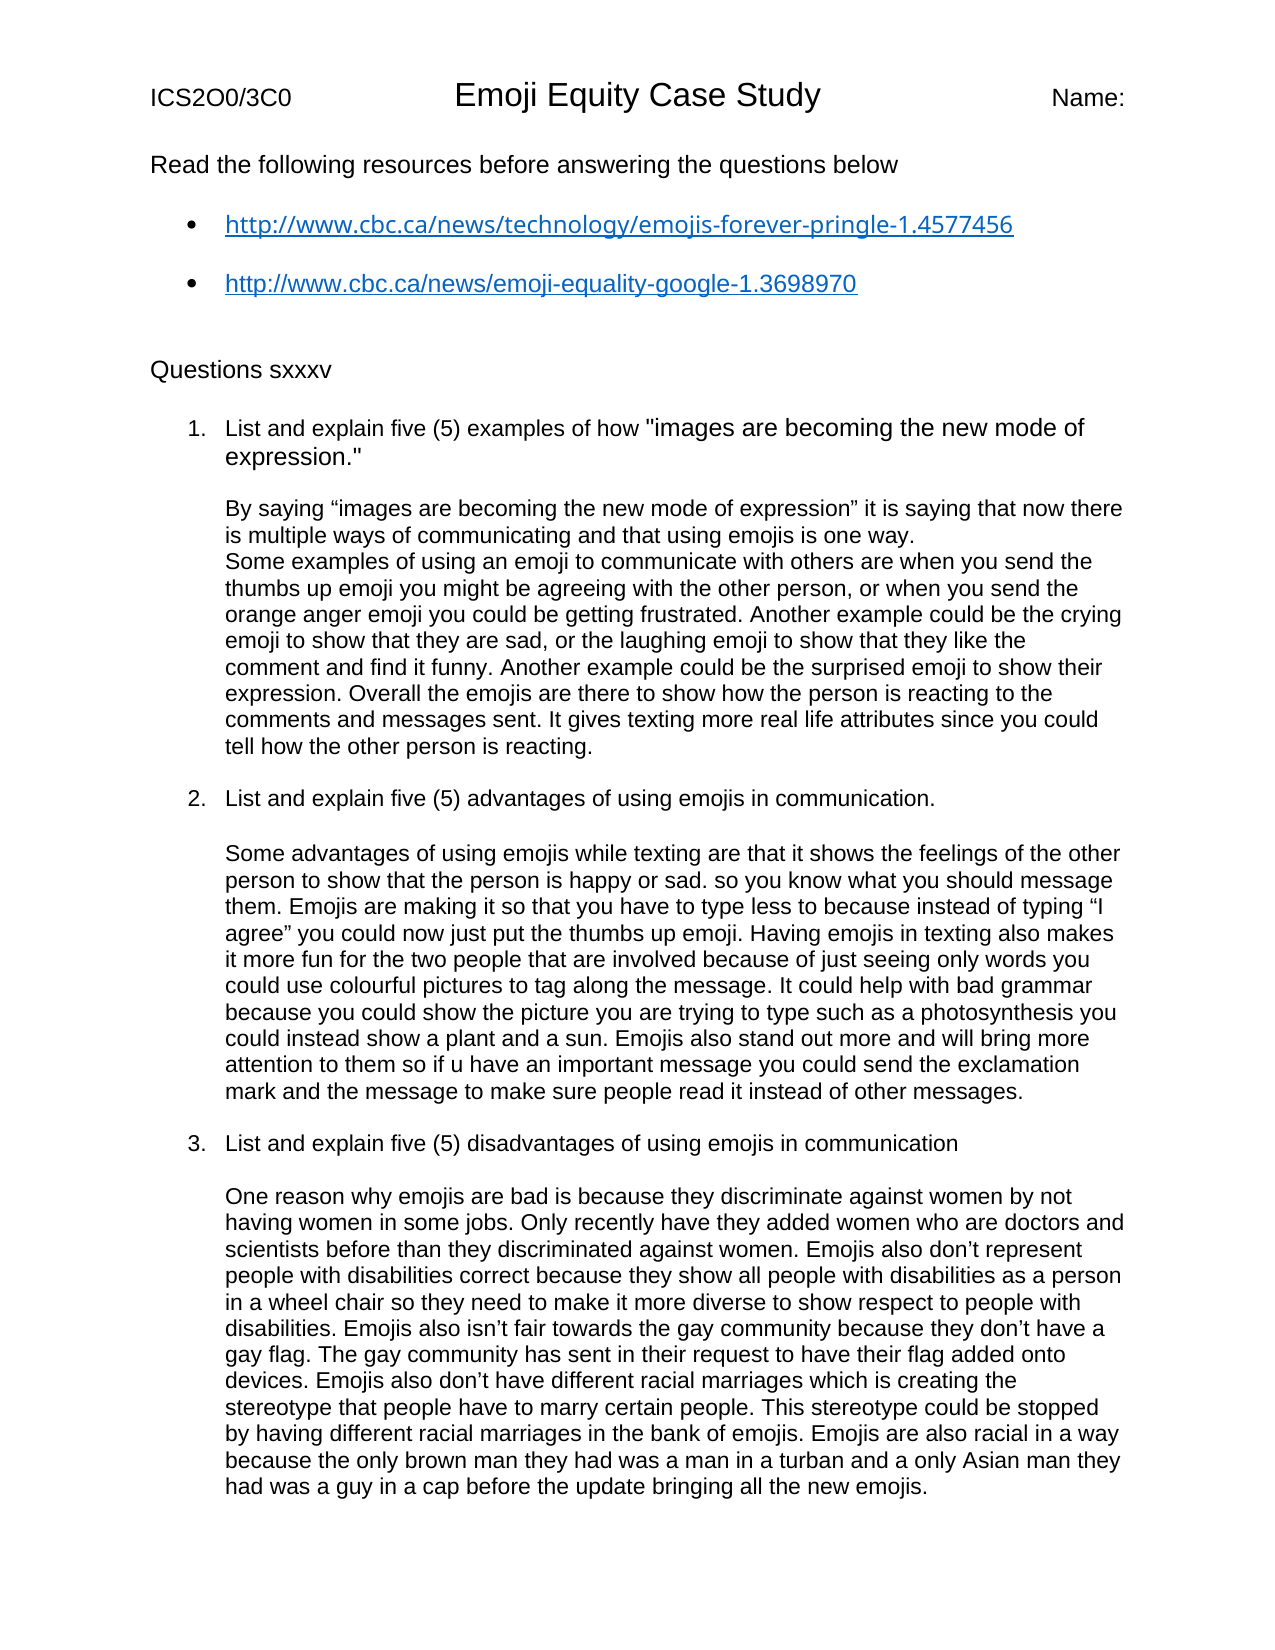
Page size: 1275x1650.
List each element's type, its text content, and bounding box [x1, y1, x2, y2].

list List and explain five (5) examples of how "images are becoming the new mode of expression." [187, 413, 1125, 470]
text Questions sxxxv [150, 355, 1125, 384]
text Some examples of using an emoji to communicate with others are when you send the thumbs up emoji you might be agreeing with the other person, or when you send the orange anger emoji you could be getting frustrated. Another example could be the crying emoji to show that they are sad, or the laughing emoji to show that they like the comment and find it funny. Another example could be the surprised emoji to show their expression. Overall the emojis are there to show how the person is reacting to the comments and messages sent. It gives texting more real life attributes since you could tell how the other person is reacting. [225, 548, 1125, 759]
list http://www.cbc.ca/news/emoji-equality-google-1.3698970 [187, 269, 1125, 298]
text By saying “images are becoming the new mode of expression” it is saying that now there is multiple ways of communicating and that using emojis is one way. [225, 470, 1125, 548]
list List and explain five (5) advantages of using emojis in communication. [187, 785, 1125, 840]
text Some advantages of using emojis while texting are that it shows the feelings of the other person to show that the person is happy or sad. so you know what you should message them. Emojis are making it so that you have to type less to because instead of typing “I agree” you could now just put the thumbs up emoji. Having emojis in texting also makes it more fun for the two people that are involved because of just seeing only words you could use colourful pictures to tag along the message. It could help with bad grammar because you could show the picture you are trying to type such as a photosynthesis you could instead show a plant and a sun. Emojis also stand out more and will bring more attention to them so if u have an important message you could send the exclamation mark and the message to make sure people read it instead of other messages. [225, 840, 1125, 1104]
list http://www.cbc.ca/news/technology/emojis-forever-pringle-1.4577456 [187, 207, 1125, 240]
list List and explain five (5) disadvantages of using emojis in communication [187, 1130, 1125, 1157]
text One reason why emojis are bad is because they discriminate against women by not having women in some jobs. Only recently have they added women who are doctors and scientists before than they discriminated against women. Emojis also don’t represent people with disabilities correct because they show all people with disabilities as a person in a wheel chair so they need to make it more diverse to show respect to people with disabilities. Emojis also isn’t fair towards the gay community because they don’t have a gay flag. The gay community has sent in their request to have their flag added onto devices. Emojis also don’t have different racial marriages which is creating the stereotype that people have to marry certain people. This stereotype could be stopped by having different racial marriages in the bank of emojis. Emojis are also racial in a way because the only brown man they had was a man in a turban and a only Asian man they had was a guy in a cap before the update bringing all the new emojis. [225, 1183, 1125, 1499]
text Read the following resources before answering the questions below [150, 150, 1125, 179]
